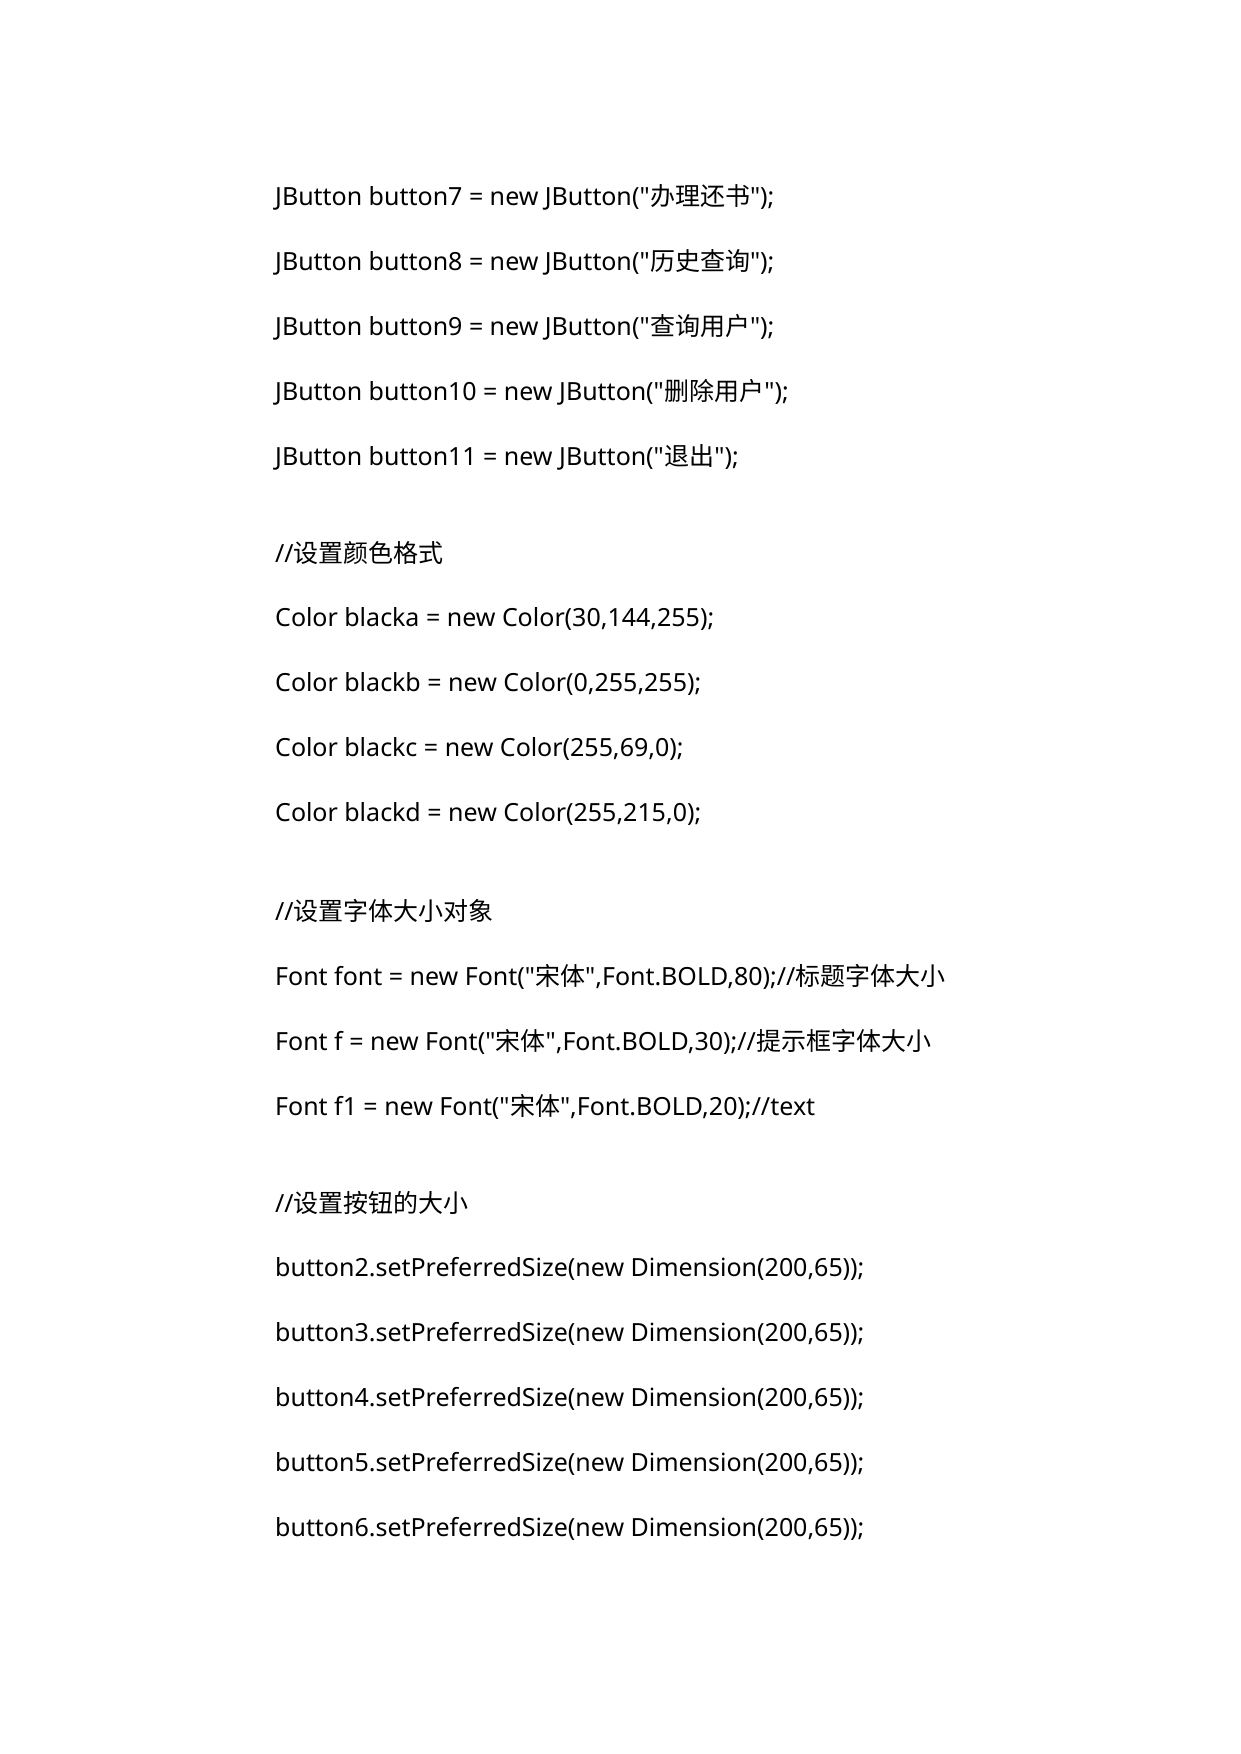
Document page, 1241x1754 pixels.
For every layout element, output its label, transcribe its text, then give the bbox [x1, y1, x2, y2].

text //设置颜色格式 [187, 519, 1053, 584]
text JButton button10 = new JButton("删除用户"); [187, 357, 1053, 422]
text button2.setPreferredSize(new Dimension(200,65)); [187, 1234, 1053, 1299]
text Font font = new Font("宋体",Font.BOLD,80);//标题字体大小 [187, 942, 1053, 1007]
text Color blackc = new Color(255,69,0); [187, 714, 1053, 779]
text //设置按钮的大小 [187, 1169, 1053, 1234]
text //设置字体大小对象 [187, 877, 1053, 942]
text Color blackd = new Color(255,215,0); [187, 779, 1053, 844]
text button5.setPreferredSize(new Dimension(200,65)); [187, 1429, 1053, 1494]
text button4.setPreferredSize(new Dimension(200,65)); [187, 1364, 1053, 1429]
text Color blackb = new Color(0,255,255); [187, 649, 1053, 714]
text JButton button11 = new JButton("退出"); [187, 422, 1053, 487]
text JButton button7 = new JButton("办理还书"); [187, 162, 1053, 227]
text button6.setPreferredSize(new Dimension(200,65)); [187, 1494, 1053, 1559]
text JButton button8 = new JButton("历史查询"); [187, 227, 1053, 292]
text Font f = new Font("宋体",Font.BOLD,30);//提示框字体大小 [187, 1007, 1053, 1072]
text Font f1 = new Font("宋体",Font.BOLD,20);//text [187, 1072, 1053, 1137]
text Color blacka = new Color(30,144,255); [187, 584, 1053, 649]
text JButton button9 = new JButton("查询用户"); [187, 292, 1053, 357]
text button3.setPreferredSize(new Dimension(200,65)); [187, 1299, 1053, 1364]
